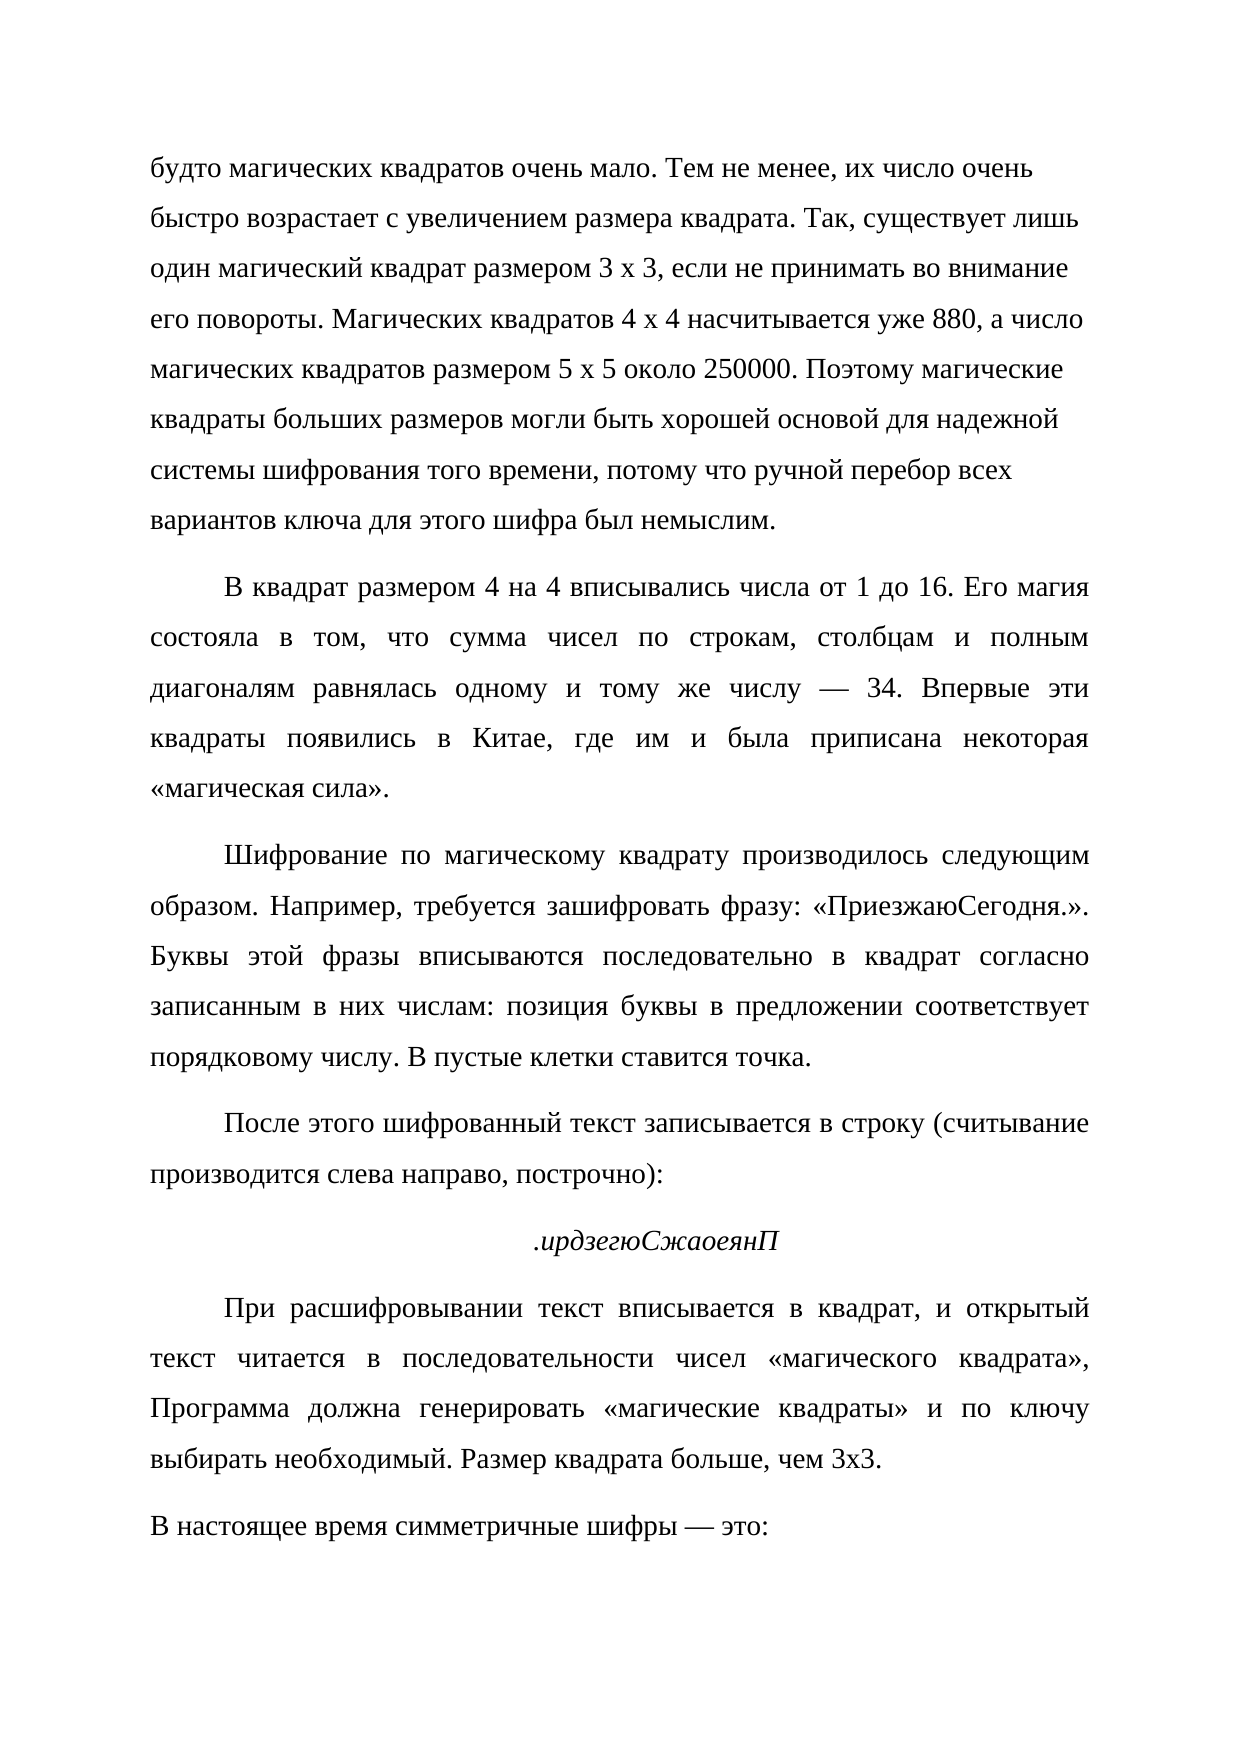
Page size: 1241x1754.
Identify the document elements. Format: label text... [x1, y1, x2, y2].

text После этого шифрованный текст записывается в строку (считывание производится слева направо, построчно): [150, 1106, 1090, 1189]
text Шифрование по магическому квадрату производилось следующим образом. Например, требуется зашифровать фразу: «ПриезжаюCегодня.». Буквы этой фразы вписываются последовательно в квадрат согласно записанным в них числам: позиция буквы в предложении соответствует порядковому числу. В пустые клетки ставится точка. [150, 837, 1090, 1072]
text .ирдзегюСжаоеянП [150, 1223, 1090, 1256]
text При расшифровывании текст вписывается в квадрат, и открытый текст читается в последовательности чисел «магического квадрата», Программа должна генерировать «магические квадраты» и по ключу выбирать необходимый. Размер квадрата больше, чем 3х3. [150, 1290, 1090, 1474]
text В квадрат размером 4 на 4 вписывались числа от 1 до 16. Его магия состояла в том, что сумма чисел по строкам, столбцам и полным диагоналям равнялась одному и тому же числу — 34. Впервые эти квадраты появились в Китае, где им и была приписана некоторая «магическая сила». [150, 569, 1090, 804]
text В настоящее время симметричные шифры — это: [150, 1508, 1090, 1541]
